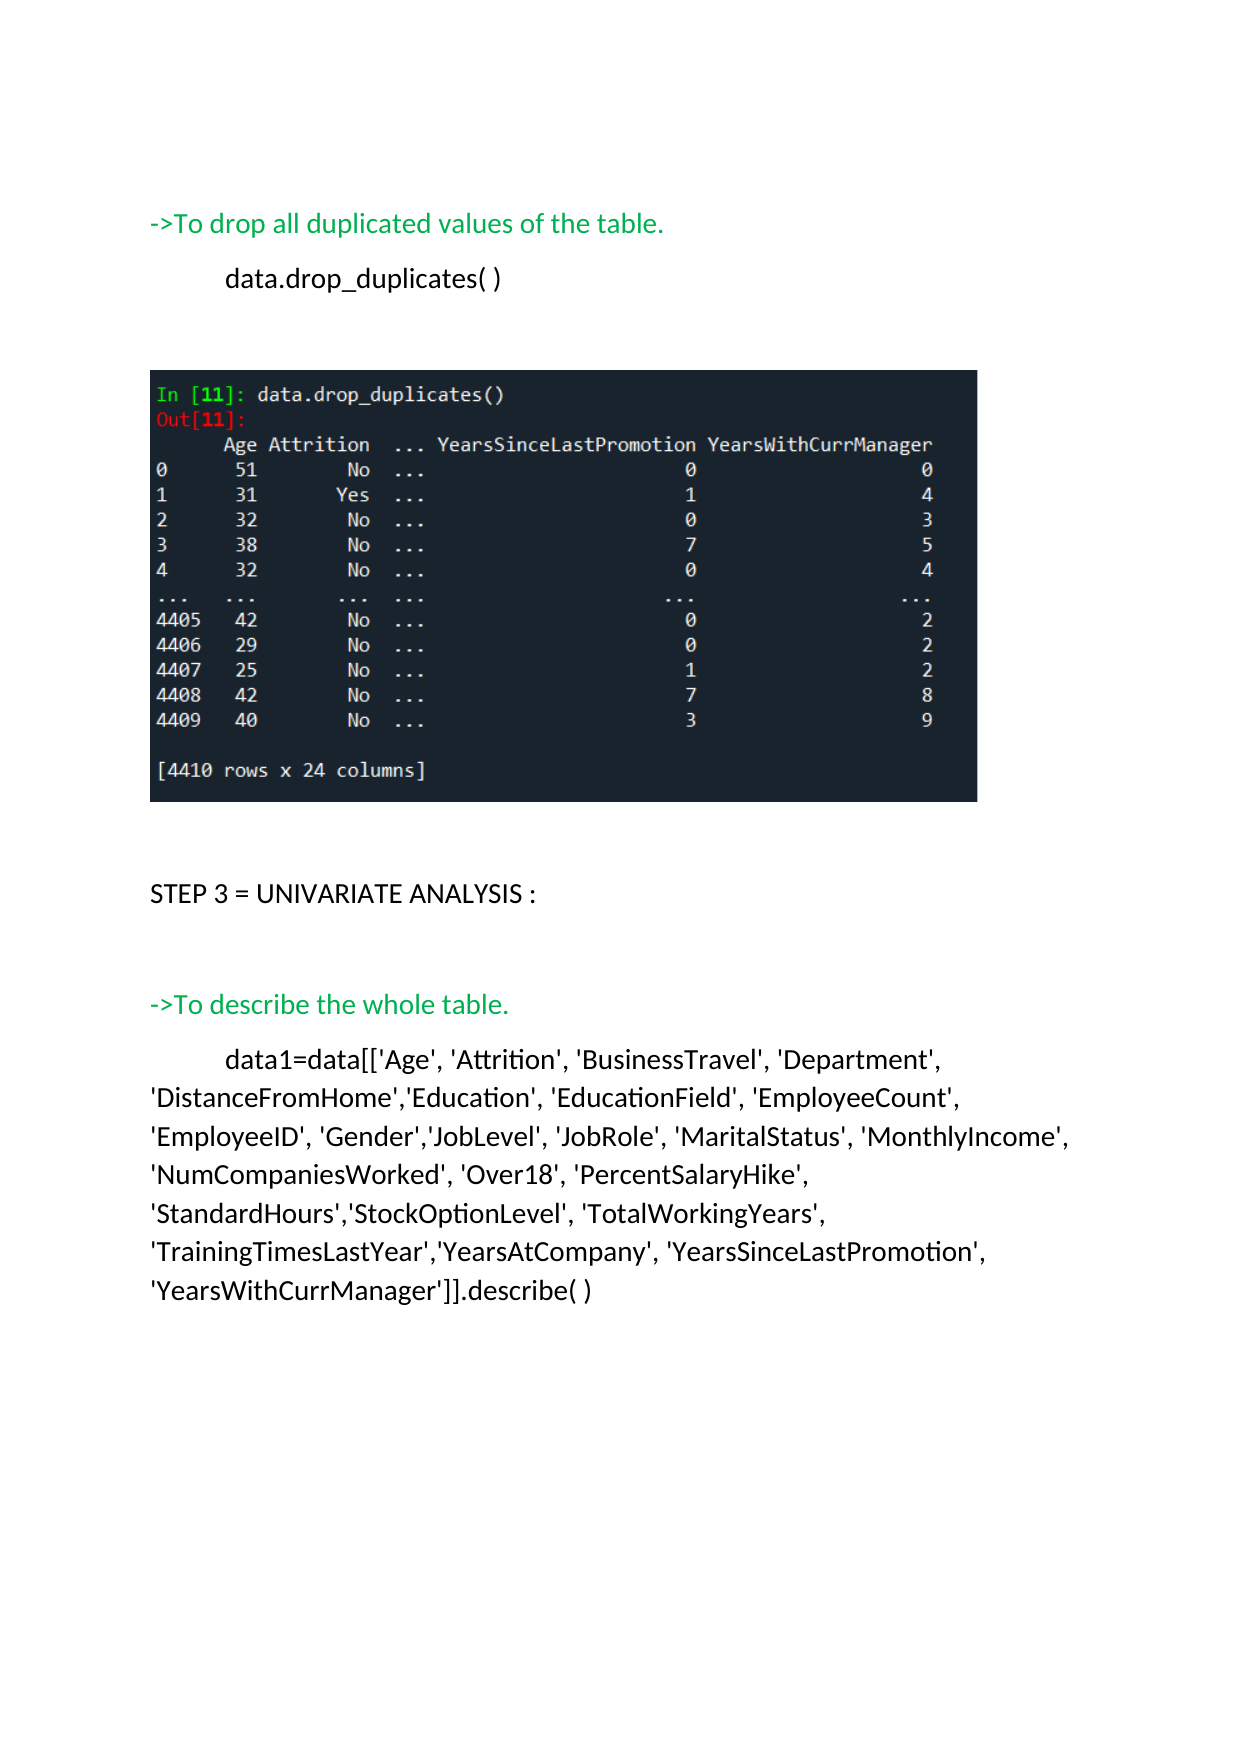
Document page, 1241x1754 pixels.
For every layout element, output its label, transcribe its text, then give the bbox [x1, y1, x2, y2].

text ->To describe the whole table. [150, 986, 1090, 1021]
text STEP 3 = UNIVARIATE ANALYSIS : [150, 876, 1090, 911]
text data.drop_duplicates( ) [150, 260, 1090, 296]
picture [150, 370, 978, 802]
text data1=data[['Age', 'Attrition', 'BusinessTravel', 'Department', 'DistanceFromHome','Education', 'EducationField', 'EmployeeCount', 'EmployeeID', 'Gender','JobLevel', 'JobRole', 'MaritalStatus', 'MonthlyIncome', 'NumCompaniesWorked', 'Over18', 'PercentSalaryHike', 'StandardHours','StockOptionLevel', 'TotalWorkingYears', 'TrainingTimesLastYear','YearsAtCompany', 'YearsSinceLastPromotion', 'YearsWithCurrManager']].describe( ) [150, 1041, 1090, 1307]
text ->To drop all duplicated values of the table. [150, 205, 1090, 241]
